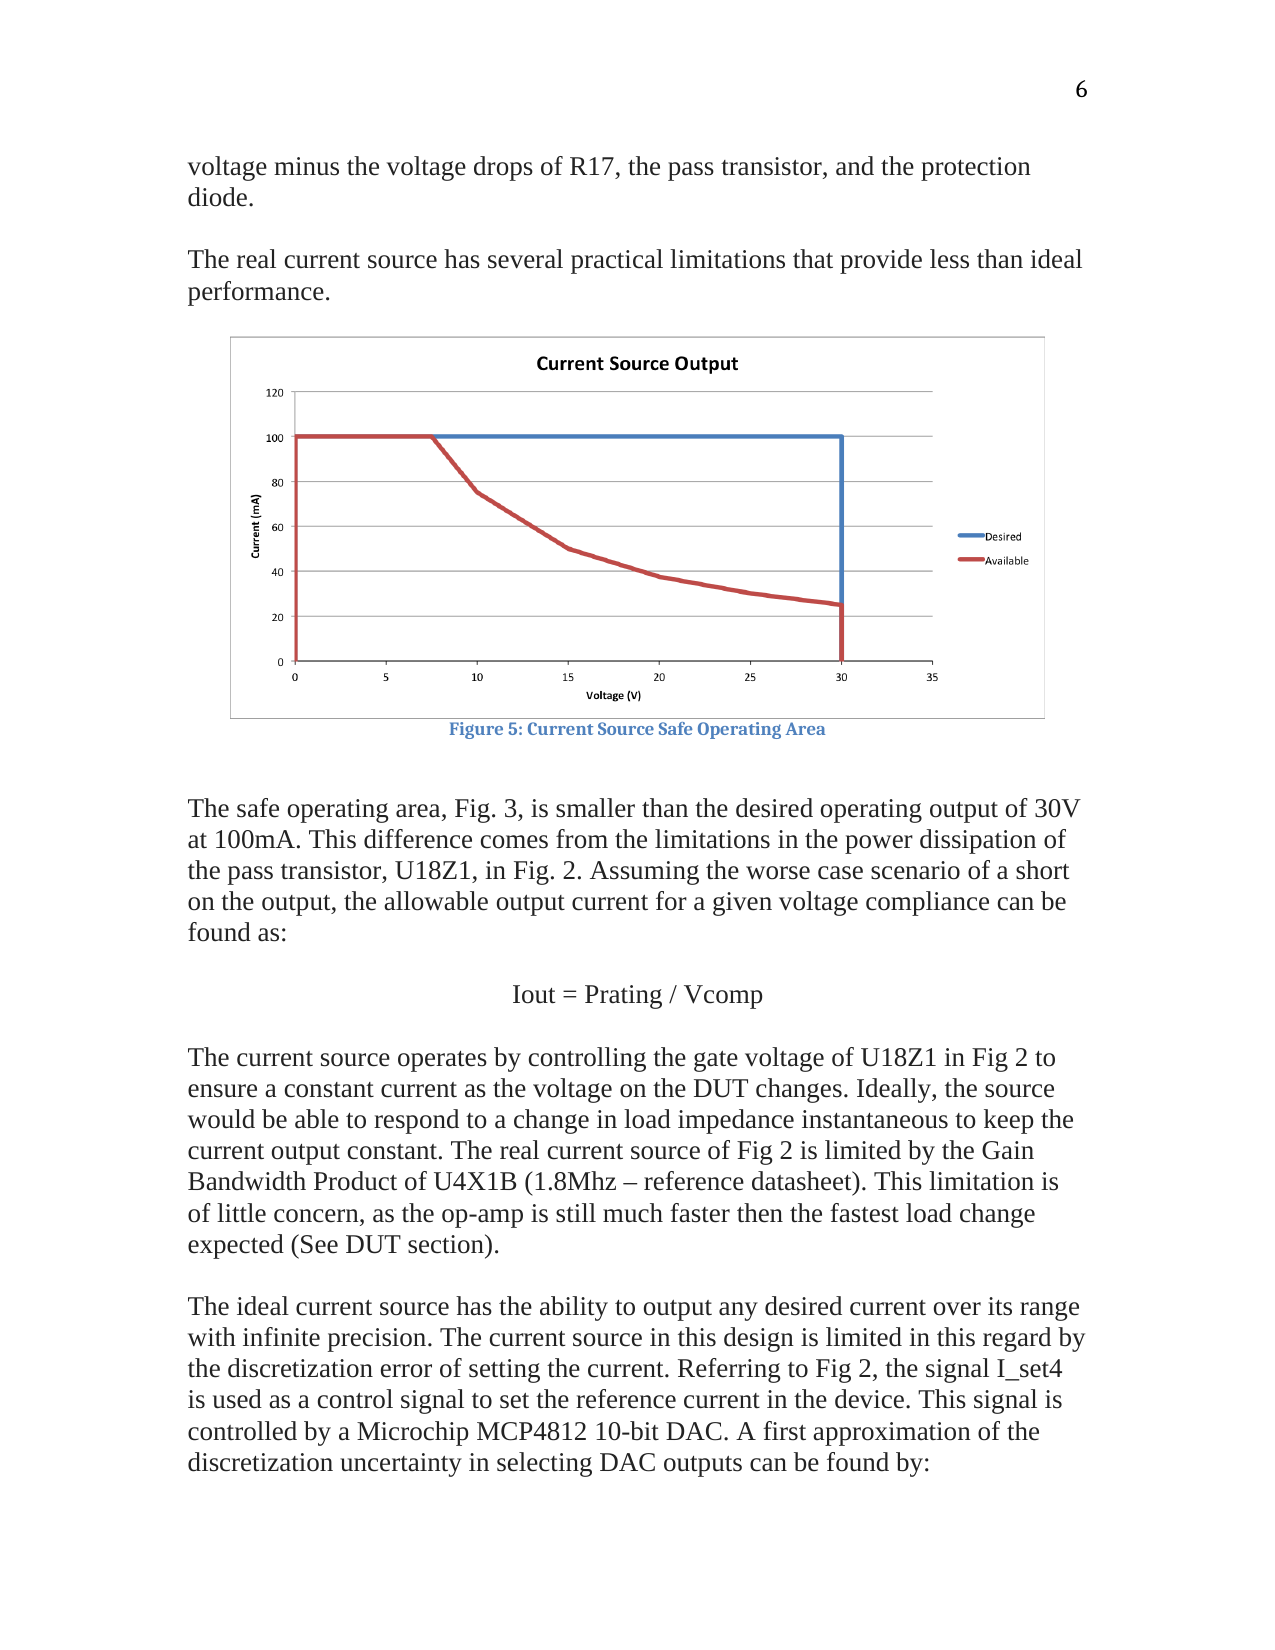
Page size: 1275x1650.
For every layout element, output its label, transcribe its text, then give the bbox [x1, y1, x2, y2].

picture [230, 336, 1045, 719]
text The real current source has several practical limitations that provide less than ideal performance. [187, 243, 1087, 306]
text Iout = Prating / Vcomp [187, 979, 1087, 1010]
text The safe operating area, Fig. 3, is smaller than the desired operating output of 30V at 100mA. This difference comes from the limitations in the power dissipation of the pass transistor, U18Z1, in Fig. 2. Assuming the worse case scenario of a short on the output, the allowable output current for a given voltage compliance can be found as: [187, 792, 1087, 947]
